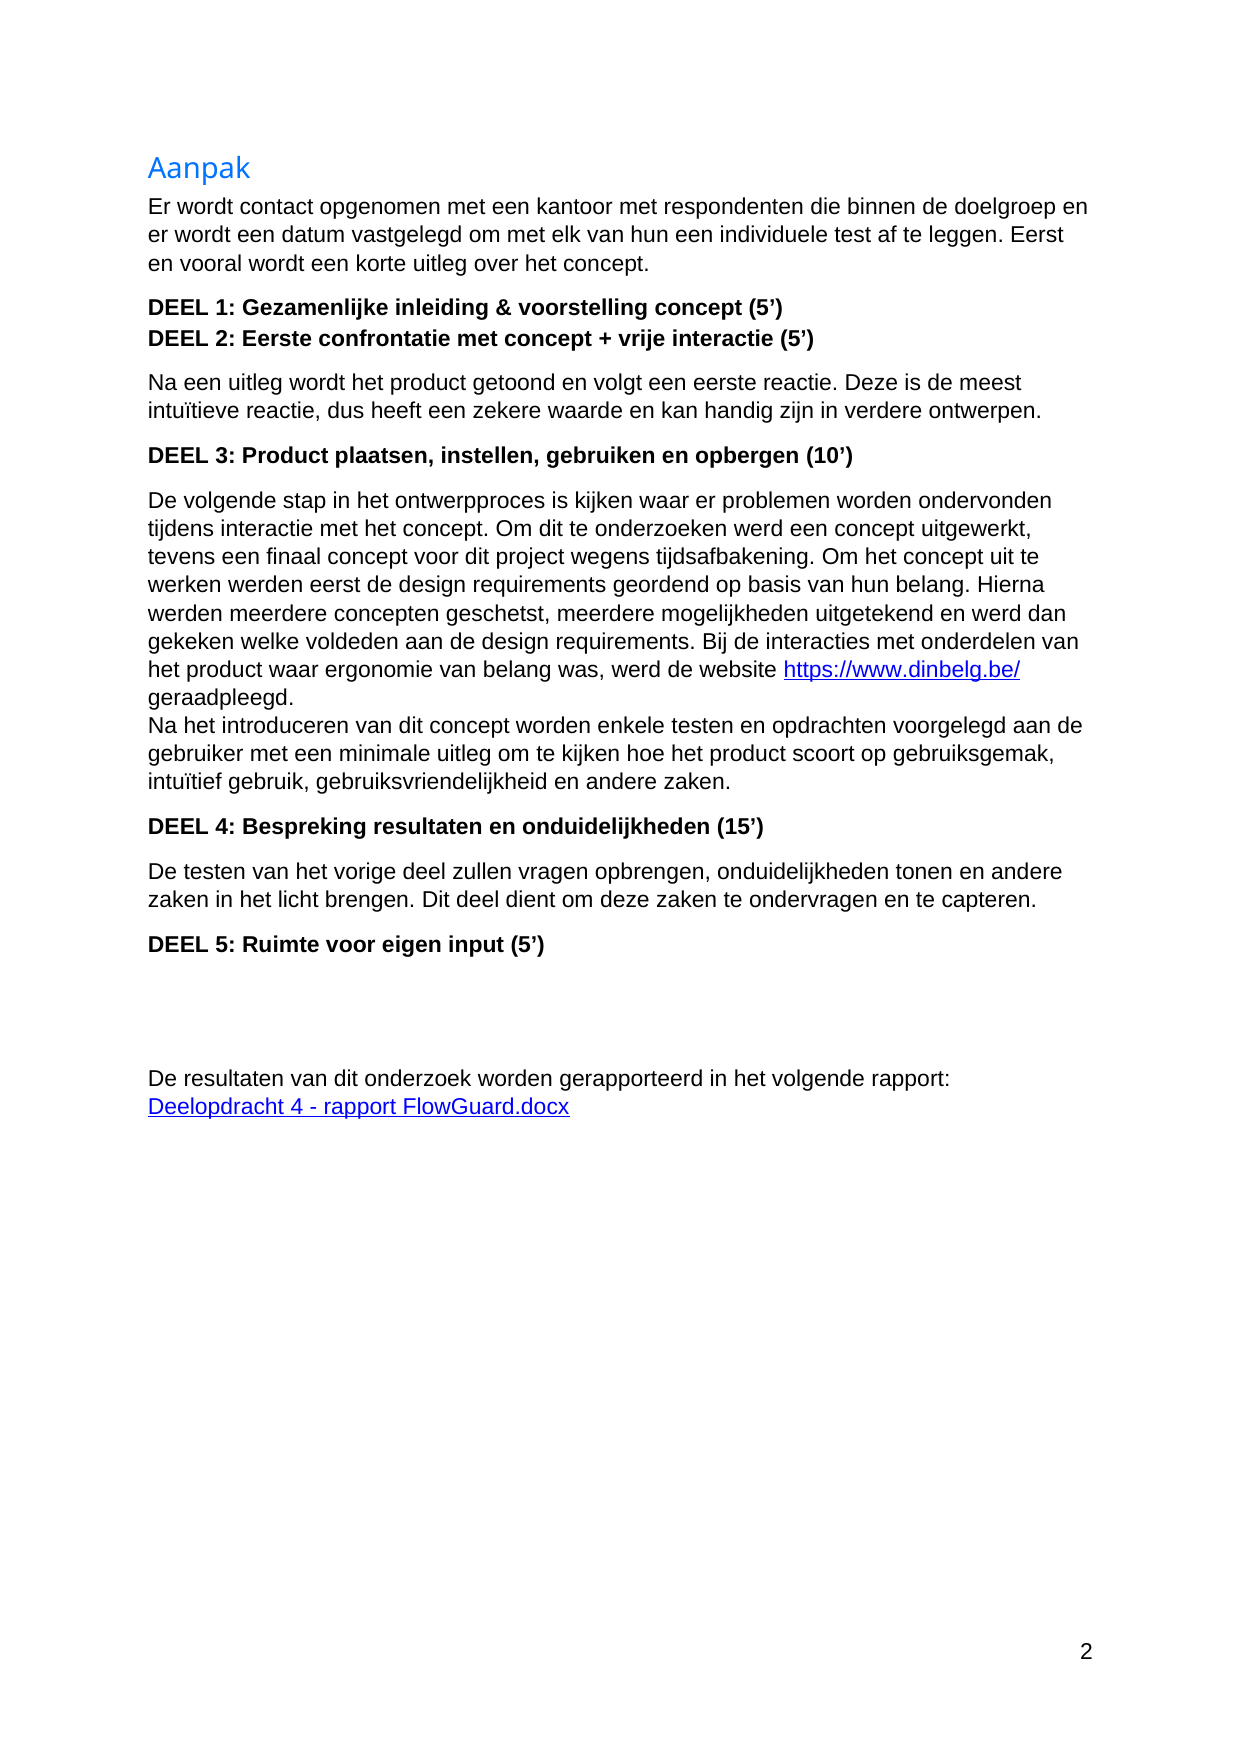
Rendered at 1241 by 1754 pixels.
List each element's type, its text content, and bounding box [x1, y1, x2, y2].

text De resultaten van dit onderzoek worden gerapporteerd in het volgende rapport: Deelopdracht 4 - rapport FlowGuard.docx [148, 1065, 1093, 1119]
text Na een uitleg wordt het product getoond en volgt een eerste reactie. Deze is de meest intuïtieve reactie, dus heeft een zekere waarde en kan handig zijn in verdere ontwerpen. [148, 369, 1093, 424]
text DEEL 4: Bespreking resultaten en onduidelijkheden (15’) [148, 813, 1093, 839]
text Er wordt contact opgenomen met een kantoor met respondenten die binnen de doelgroep en er wordt een datum vastgelegd om met elk van hun een individuele test af te leggen. Eerst en vooral wordt een korte uitleg over het concept. [148, 193, 1093, 276]
text DEEL 1: Gezamenlijke inleiding & voorstelling concept (5’) [148, 294, 1093, 321]
text DEEL 3: Product plaatsen, instellen, gebruiken en opbergen (10’) [148, 442, 1093, 468]
text Aanpak [148, 148, 1093, 187]
text De testen van het vorige deel zullen vragen opbrengen, onduidelijkheden tonen en andere zaken in het licht brengen. Dit deel dient om deze zaken te ondervragen en te capteren. [148, 858, 1093, 912]
text De volgende stap in het ontwerpproces is kijken waar er problemen worden ondervonden tijdens interactie met het concept. Om dit te onderzoeken werd een concept uitgewerkt, tevens een finaal concept voor dit project wegens tijdsafbakening. Om het concept uit te werken werden eerst de design requirements geordend op basis van hun belang. Hierna werden meerdere concepten geschetst, meerdere mogelijkheden uitgetekend en werd dan gekeken welke voldeden aan de design requirements. Bij de interacties met onderdelen van het product waar ergonomie van belang was, werd de website https://www.dinbelg.be/ geraadpleegd. Na het introduceren van dit concept worden enkele testen en opdrachten voorgelegd aan de gebruiker met een minimale uitleg om te kijken hoe het product scoort op gebruiksgemak, intuïtief gebruik, gebruiksvriendelijkheid en andere zaken. [148, 487, 1093, 794]
text DEEL 5: Ruimte voor eigen input (5’) [148, 931, 1093, 957]
text DEEL 2: Eerste confrontatie met concept + vrije interactie (5’) [148, 324, 1093, 351]
